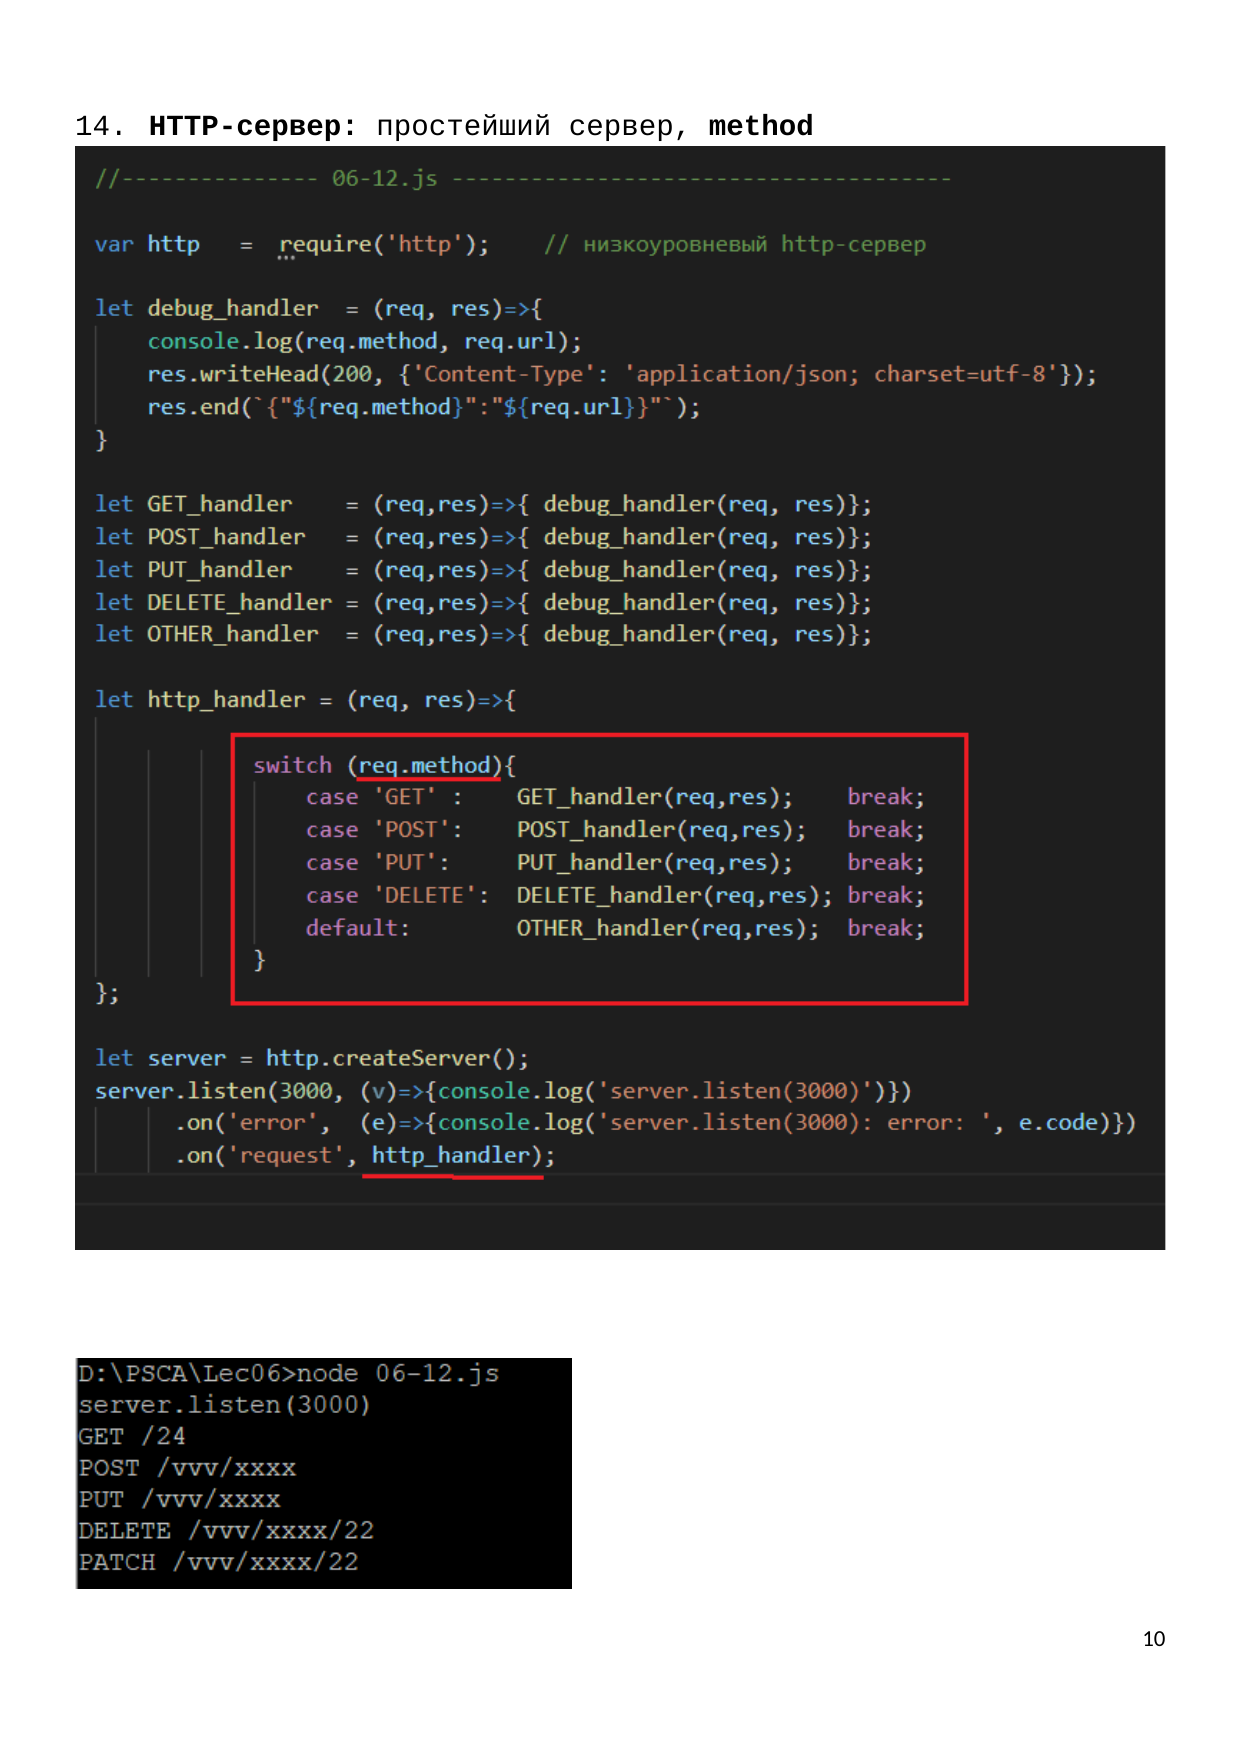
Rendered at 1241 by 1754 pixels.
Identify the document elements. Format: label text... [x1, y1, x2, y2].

list HTTP-сервер: простейший сервер, method [75, 111, 1165, 144]
picture [75, 146, 1166, 1250]
picture [75, 1358, 572, 1589]
